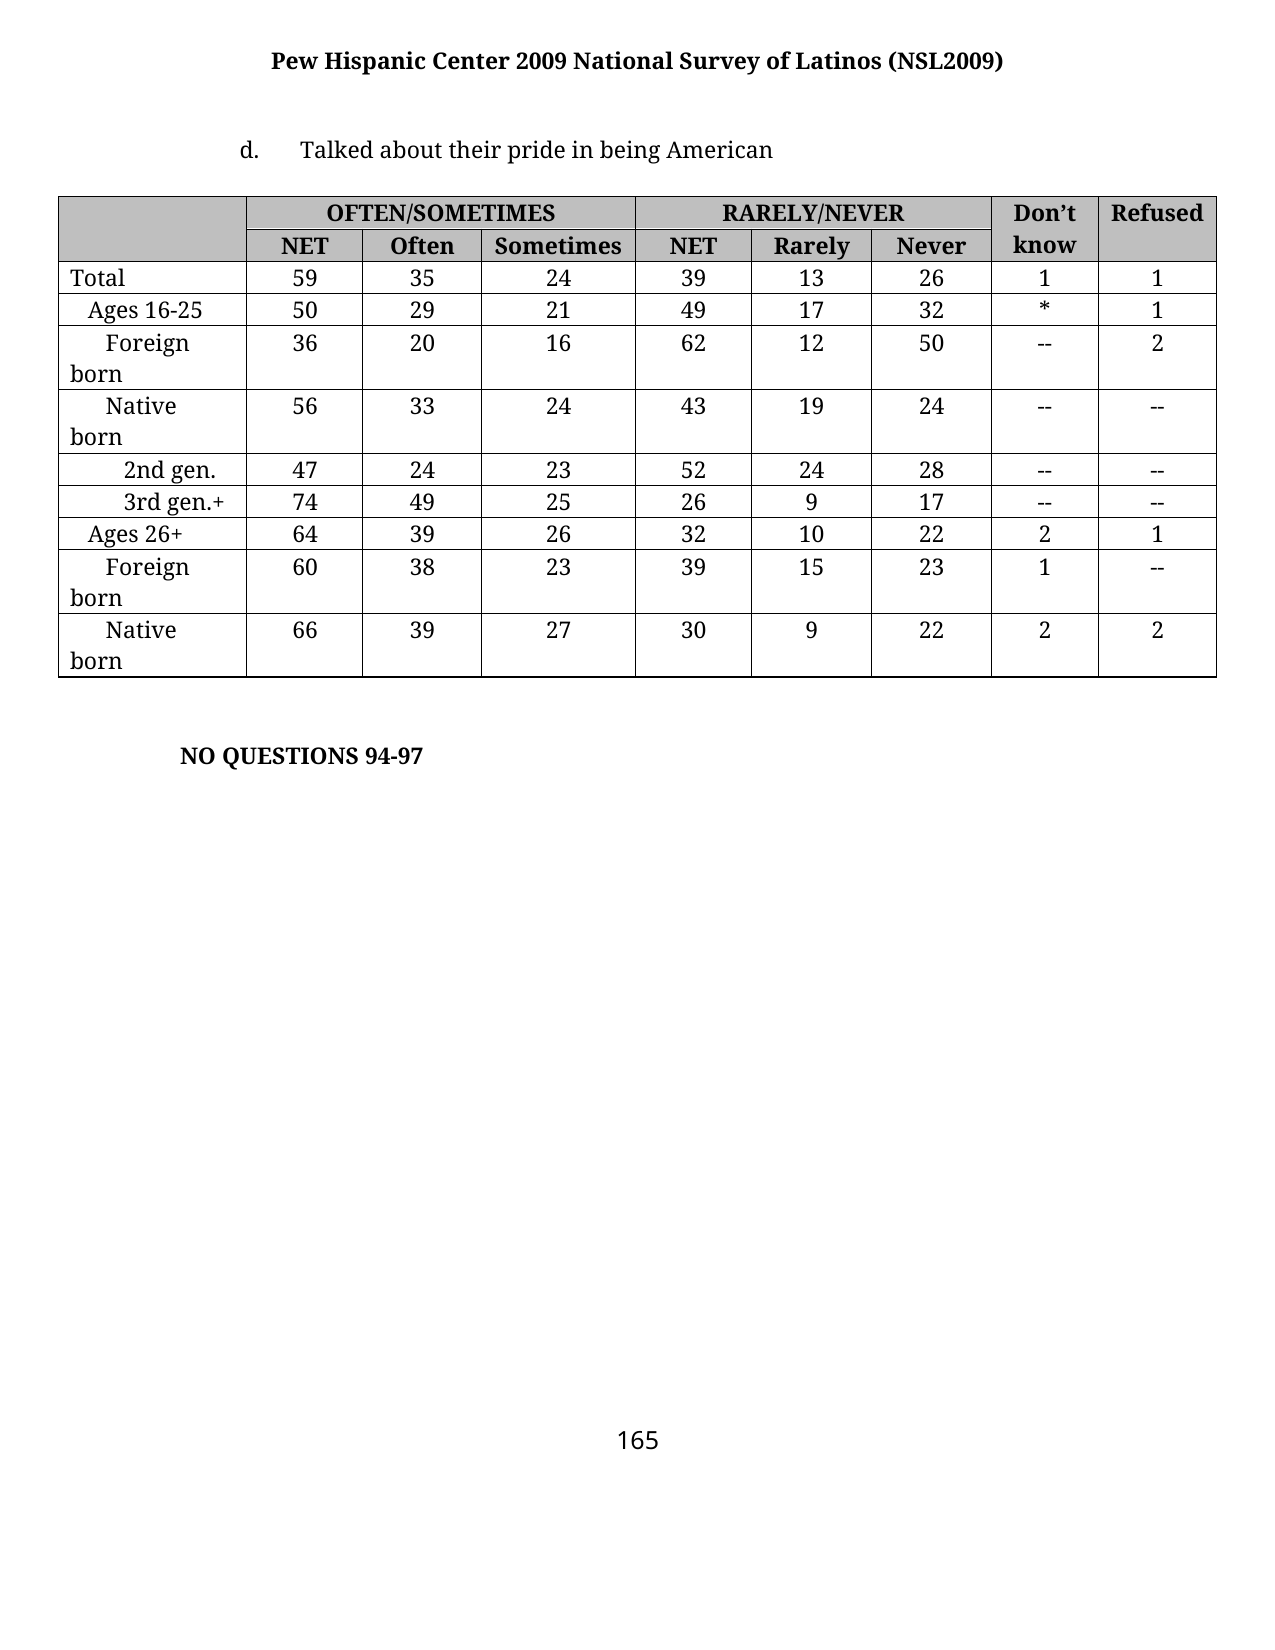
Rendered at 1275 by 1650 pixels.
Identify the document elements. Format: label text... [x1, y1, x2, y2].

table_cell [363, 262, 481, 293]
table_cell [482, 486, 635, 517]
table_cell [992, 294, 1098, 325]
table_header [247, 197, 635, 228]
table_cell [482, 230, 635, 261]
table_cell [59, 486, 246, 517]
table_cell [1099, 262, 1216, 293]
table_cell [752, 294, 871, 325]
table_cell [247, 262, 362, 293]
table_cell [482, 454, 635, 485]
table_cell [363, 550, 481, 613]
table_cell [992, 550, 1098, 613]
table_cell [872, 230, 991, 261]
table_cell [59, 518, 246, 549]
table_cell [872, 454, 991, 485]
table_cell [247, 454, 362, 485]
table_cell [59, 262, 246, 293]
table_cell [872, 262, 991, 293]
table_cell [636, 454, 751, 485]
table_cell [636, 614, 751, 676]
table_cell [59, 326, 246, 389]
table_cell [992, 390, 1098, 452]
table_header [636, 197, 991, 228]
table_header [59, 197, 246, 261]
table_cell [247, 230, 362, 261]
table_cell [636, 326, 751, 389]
text NO QUESTIONS 94-97DEMOGRAPHICS [150, 740, 1125, 771]
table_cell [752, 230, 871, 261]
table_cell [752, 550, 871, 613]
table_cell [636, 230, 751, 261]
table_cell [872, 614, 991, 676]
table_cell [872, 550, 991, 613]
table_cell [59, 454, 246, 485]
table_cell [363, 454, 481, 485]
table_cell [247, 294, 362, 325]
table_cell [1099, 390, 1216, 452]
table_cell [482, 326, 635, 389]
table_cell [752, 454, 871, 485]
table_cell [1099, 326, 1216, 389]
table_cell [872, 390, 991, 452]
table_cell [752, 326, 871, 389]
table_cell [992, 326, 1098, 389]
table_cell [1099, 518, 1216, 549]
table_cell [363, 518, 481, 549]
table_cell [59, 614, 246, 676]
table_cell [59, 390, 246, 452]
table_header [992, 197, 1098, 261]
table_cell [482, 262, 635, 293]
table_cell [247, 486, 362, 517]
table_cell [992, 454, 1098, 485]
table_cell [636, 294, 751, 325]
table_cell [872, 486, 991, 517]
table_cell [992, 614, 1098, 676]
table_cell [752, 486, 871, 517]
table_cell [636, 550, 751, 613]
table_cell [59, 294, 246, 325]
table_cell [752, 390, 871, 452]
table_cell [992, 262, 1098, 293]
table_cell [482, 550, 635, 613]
text d. Talked about their pride in being American [150, 134, 1125, 165]
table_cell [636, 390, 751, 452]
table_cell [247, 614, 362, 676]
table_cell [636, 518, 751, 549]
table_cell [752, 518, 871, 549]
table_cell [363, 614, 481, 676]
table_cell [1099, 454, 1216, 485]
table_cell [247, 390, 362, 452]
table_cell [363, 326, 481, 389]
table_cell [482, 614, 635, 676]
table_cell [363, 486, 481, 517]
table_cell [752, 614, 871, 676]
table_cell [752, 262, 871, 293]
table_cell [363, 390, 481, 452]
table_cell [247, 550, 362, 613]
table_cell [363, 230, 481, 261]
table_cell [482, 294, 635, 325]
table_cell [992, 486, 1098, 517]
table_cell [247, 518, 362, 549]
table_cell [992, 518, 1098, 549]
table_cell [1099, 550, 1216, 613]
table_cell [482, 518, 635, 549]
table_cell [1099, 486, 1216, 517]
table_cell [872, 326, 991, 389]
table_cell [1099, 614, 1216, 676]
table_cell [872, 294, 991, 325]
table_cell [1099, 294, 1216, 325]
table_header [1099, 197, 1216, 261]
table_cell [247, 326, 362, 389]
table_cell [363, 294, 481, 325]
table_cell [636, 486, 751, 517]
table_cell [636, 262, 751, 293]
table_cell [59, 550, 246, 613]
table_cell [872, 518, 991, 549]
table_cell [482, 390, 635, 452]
